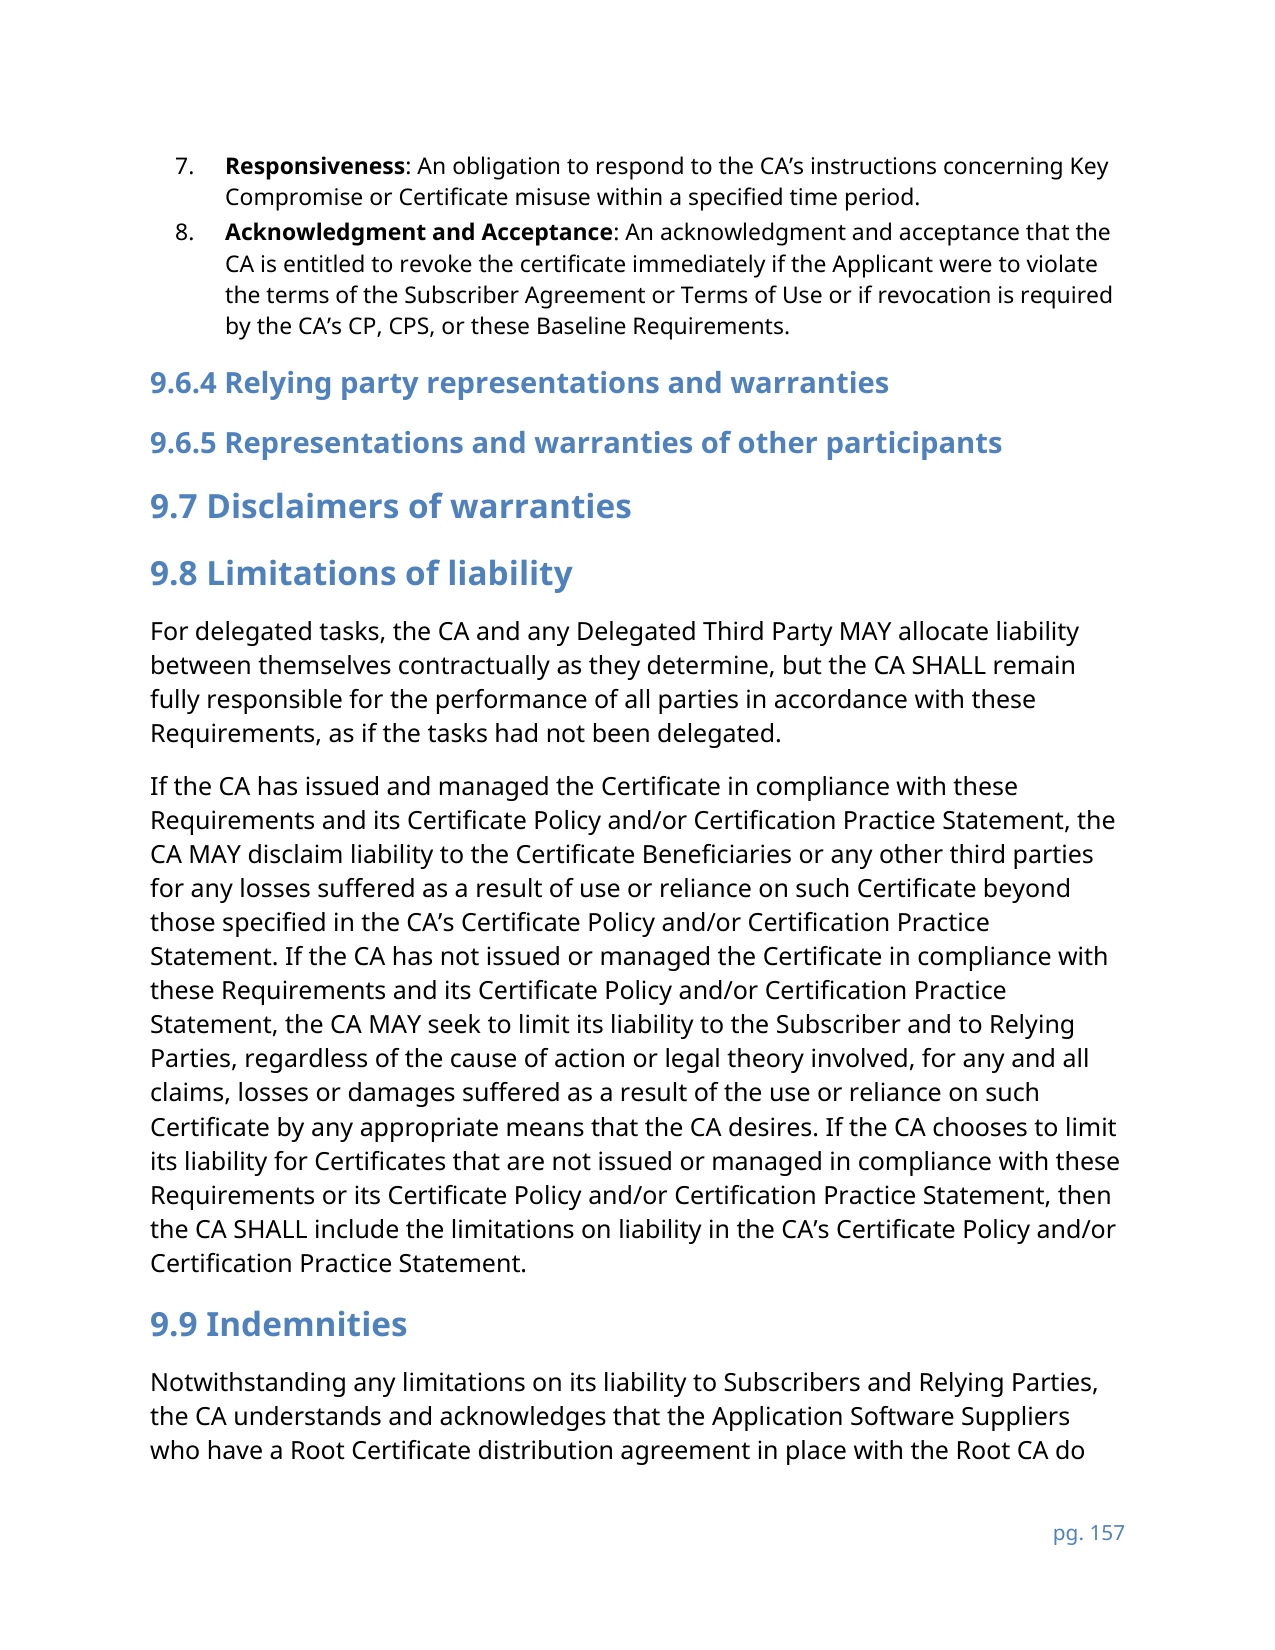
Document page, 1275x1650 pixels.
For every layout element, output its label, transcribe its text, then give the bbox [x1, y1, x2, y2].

list Responsiveness: An obligation to respond to the CA’s instructions concerning Key Compromise or Certificate misuse within a specified time period. [175, 150, 1125, 212]
subtitle 9.6.4 Relying party representations and warranties [150, 362, 1125, 402]
subtitle 9.7 Disclaimers of warranties [150, 483, 1125, 528]
text If the CA has issued and managed the Certificate in compliance with these Requirements and its Certificate Policy and/or Certification Practice Statement, the CA MAY disclaim liability to the Certificate Beneficiaries or any other third parties for any losses suffered as a result of use or reliance on such Certificate beyond those specified in the CA’s Certificate Policy and/or Certification Practice Statement. If the CA has not issued or managed the Certificate in compliance with these Requirements and its Certificate Policy and/or Certification Practice Statement, the CA MAY seek to limit its liability to the Subscriber and to Relying Parties, regardless of the cause of action or legal theory involved, for any and all claims, losses or damages suffered as a result of the use or reliance on such Certificate by any appropriate means that the CA desires. If the CA chooses to limit its liability for Certificates that are not issued or managed in compliance with these Requirements or its Certificate Policy and/or Certification Practice Statement, then the CA SHALL include the limitations on liability in the CA’s Certificate Policy and/or Certification Practice Statement. [150, 768, 1125, 1279]
text For delegated tasks, the CA and any Delegated Third Party MAY allocate liability between themselves contractually as they determine, but the CA SHALL remain fully responsible for the performance of all parties in accordance with these Requirements, as if the tasks had not been delegated. [150, 613, 1125, 750]
subtitle 9.8 Limitations of liability [150, 549, 1125, 595]
subtitle 9.6.5 Representations and warranties of other participants [150, 423, 1125, 462]
list Acknowledgment and Acceptance: An acknowledgment and acceptance that the CA is entitled to revoke the certificate immediately if the Applicant were to violate the terms of the Subscriber Agreement or Terms of Use or if revocation is required by the CA’s CP, CPS, or these Baseline Requirements. [175, 216, 1125, 341]
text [150, 1364, 1125, 1467]
subtitle 9.9 Indemnities [150, 1300, 1125, 1346]
